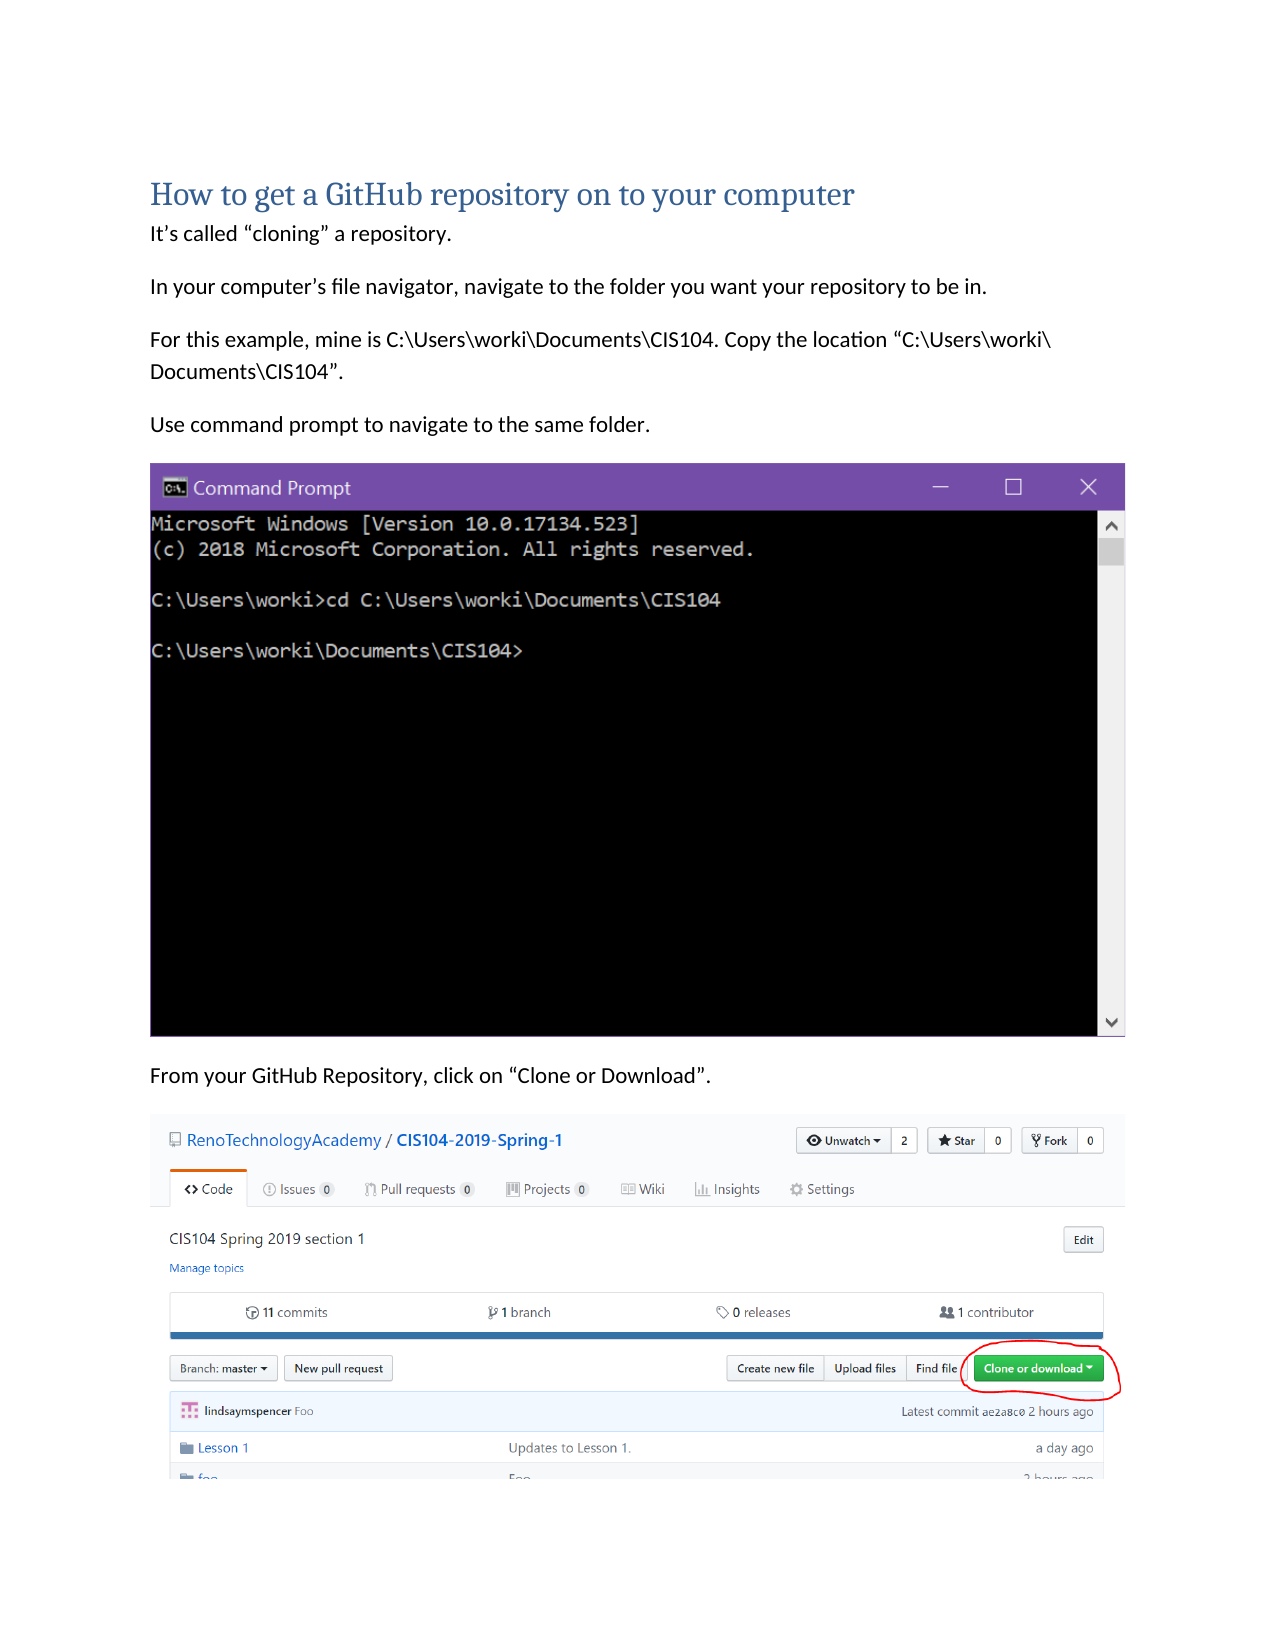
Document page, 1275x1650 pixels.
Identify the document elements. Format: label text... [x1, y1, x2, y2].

picture [150, 1114, 1125, 1479]
text It’s called “cloning” a repository. [150, 219, 1125, 247]
subtitle How to get a GitHub repository on to your computer [150, 175, 1125, 213]
text In your computer’s file navigator, navigate to the folder you want your repository to be in. [150, 272, 1125, 300]
text From your GitHub Repository, click on “Clone or Download”. [150, 1061, 1125, 1089]
text Use command prompt to navigate to the same folder. [150, 410, 1125, 438]
text For this example, mine is C:\Users\worki\Documents\CIS104. Copy the location “C:\Users\worki\Documents\CIS104”. [150, 325, 1125, 385]
picture [150, 463, 1125, 1037]
